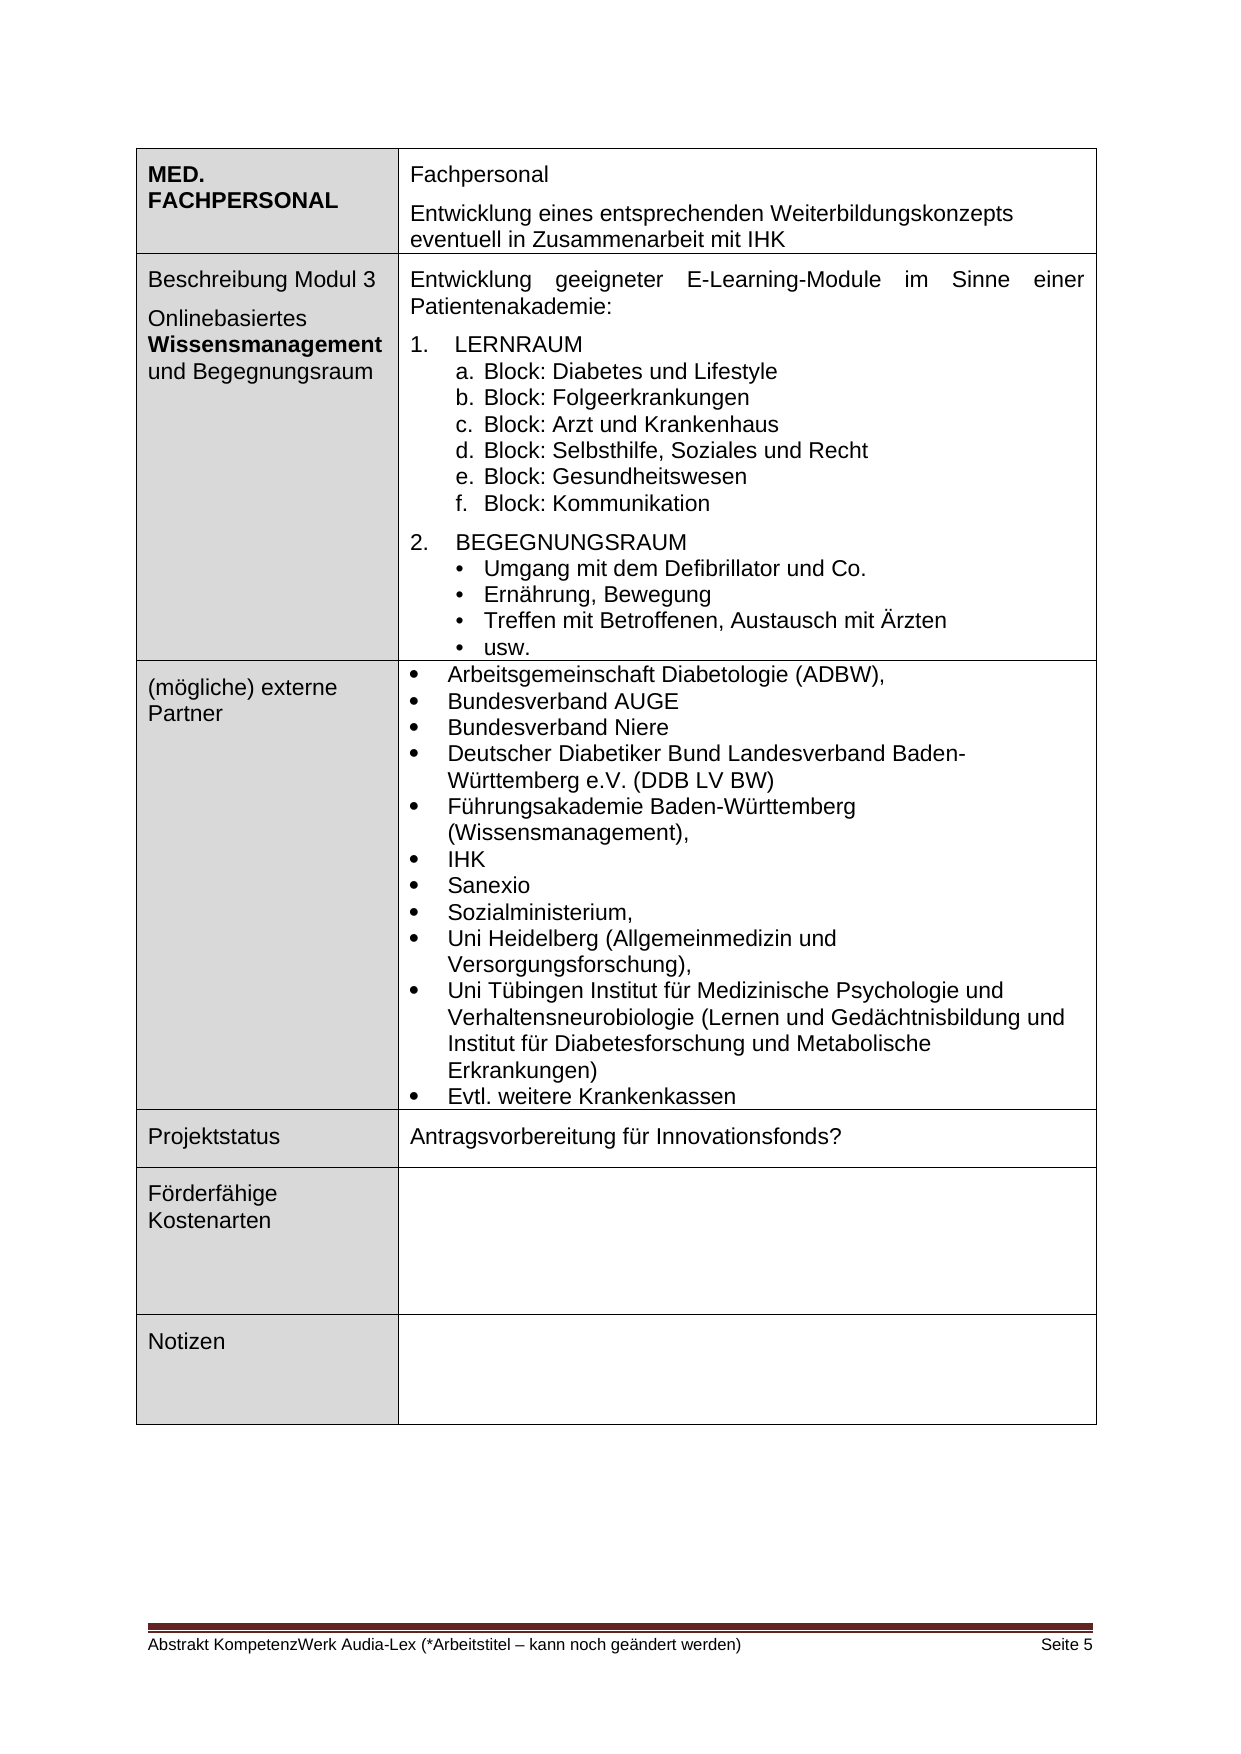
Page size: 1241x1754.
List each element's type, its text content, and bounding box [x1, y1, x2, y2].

table_cell Förderfähige Kostenarten [137, 1168, 398, 1314]
table_cell Arbeitsgemeinschaft Diabetologie (ADBW), Bundesverband AUGE Bundesverband Niere Deutscher Diabetiker Bund Landesverband Baden-Württemberg e.V. (DDB LV BW) Führungsakademie Baden-Württemberg (Wissensmanagement), IHK Sanexio Sozialministerium, Uni Heidelberg (Allgemeinmedizin und Versorgungsforschung), Uni Tübingen Institut für Medizinische Psychologie und Verhaltensneurobiologie (Lernen und Gedächtnisbildung und Institut für Diabetesforschung und Metabolische Erkrankungen) Evtl. weitere Krankenkassen [399, 661, 1096, 1109]
table_cell Notizen [137, 1315, 398, 1424]
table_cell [137, 149, 398, 253]
table_cell Entwicklung geeigneter E-Learning-Module im Sinne einer Patientenakademie: 1. LERNRAUM a. Block: Diabetes und Lifestyle b. Block: Folgeerkrankungen c. Block: Arzt und Krankenhaus d. Block: Selbsthilfe, Soziales und Recht e. Block: Gesundheitswesen f. Block: Kommunikation 2. BEGEGNUNGSRAUM • Umgang mit dem Defibrillator und Co. • Ernährung, Bewegung • Treffen mit Betroffenen, Austausch mit Ärzten • usw. [399, 254, 1096, 660]
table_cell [399, 149, 1096, 253]
table_cell [399, 1315, 1096, 1424]
table_cell Projektstatus [137, 1110, 398, 1167]
table_cell [399, 1168, 1096, 1314]
table_cell (mögliche) externe Partner [137, 661, 398, 1109]
table_cell Antragsvorbereitung für Innovationsfonds? [399, 1110, 1096, 1167]
table_cell Beschreibung Modul 3 Onlinebasiertes Wissensmanagement und Begegnungsraum [137, 254, 398, 660]
